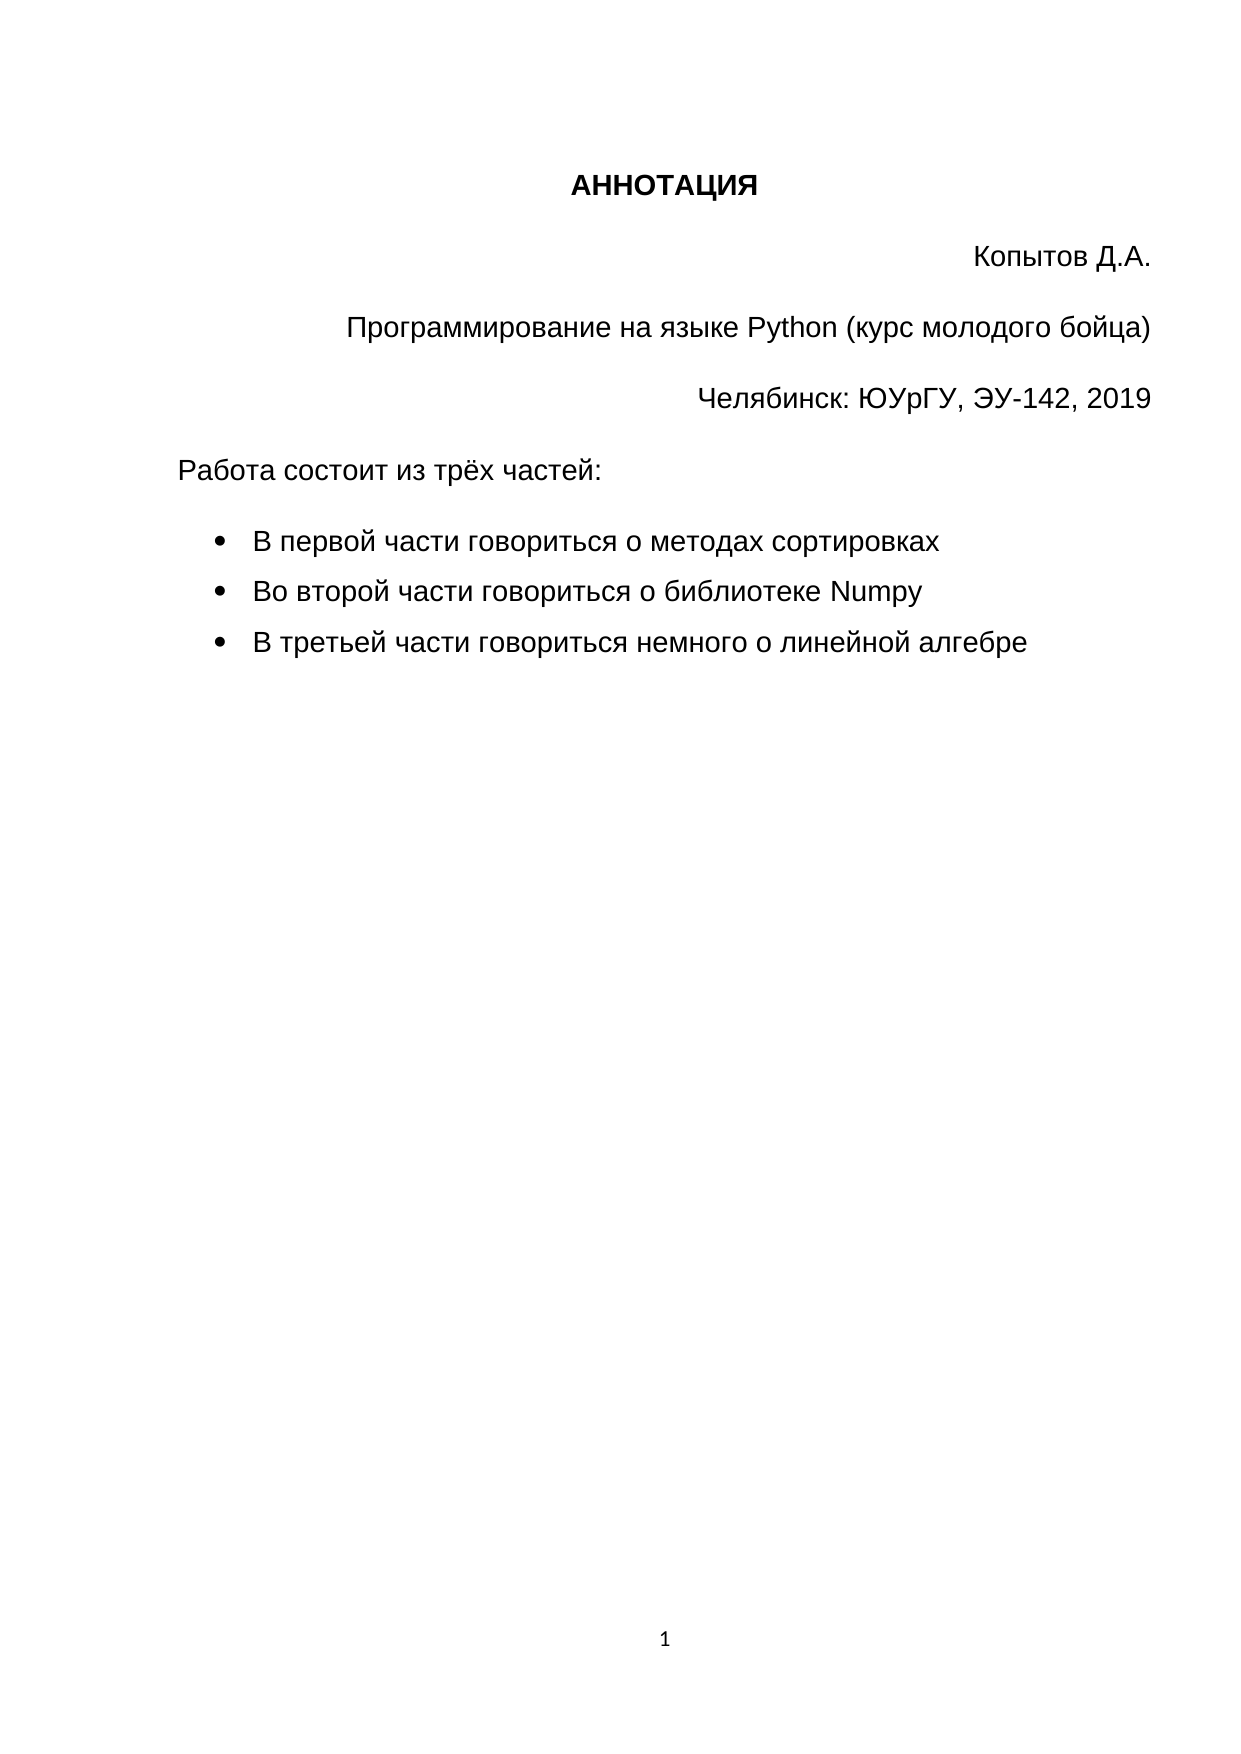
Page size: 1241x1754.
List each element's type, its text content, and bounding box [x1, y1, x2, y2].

subtitle АННОТАЦИЯ [177, 168, 1152, 202]
text Челябинск: ЮУрГУ, ЭУ-142, 2019 [177, 382, 1152, 415]
text Работа состоит из трёх частей: [177, 453, 1152, 486]
text Копытов Д.А. [177, 239, 1152, 273]
list В третьей части говориться немного о линейной алгебре [215, 625, 1152, 659]
text Программирование на языке Python (курс молодого бойца) [177, 310, 1152, 344]
list Во второй части говориться о библиотеке Numpy [215, 574, 1152, 608]
list В первой части говориться о методах сортировках [215, 524, 1152, 558]
